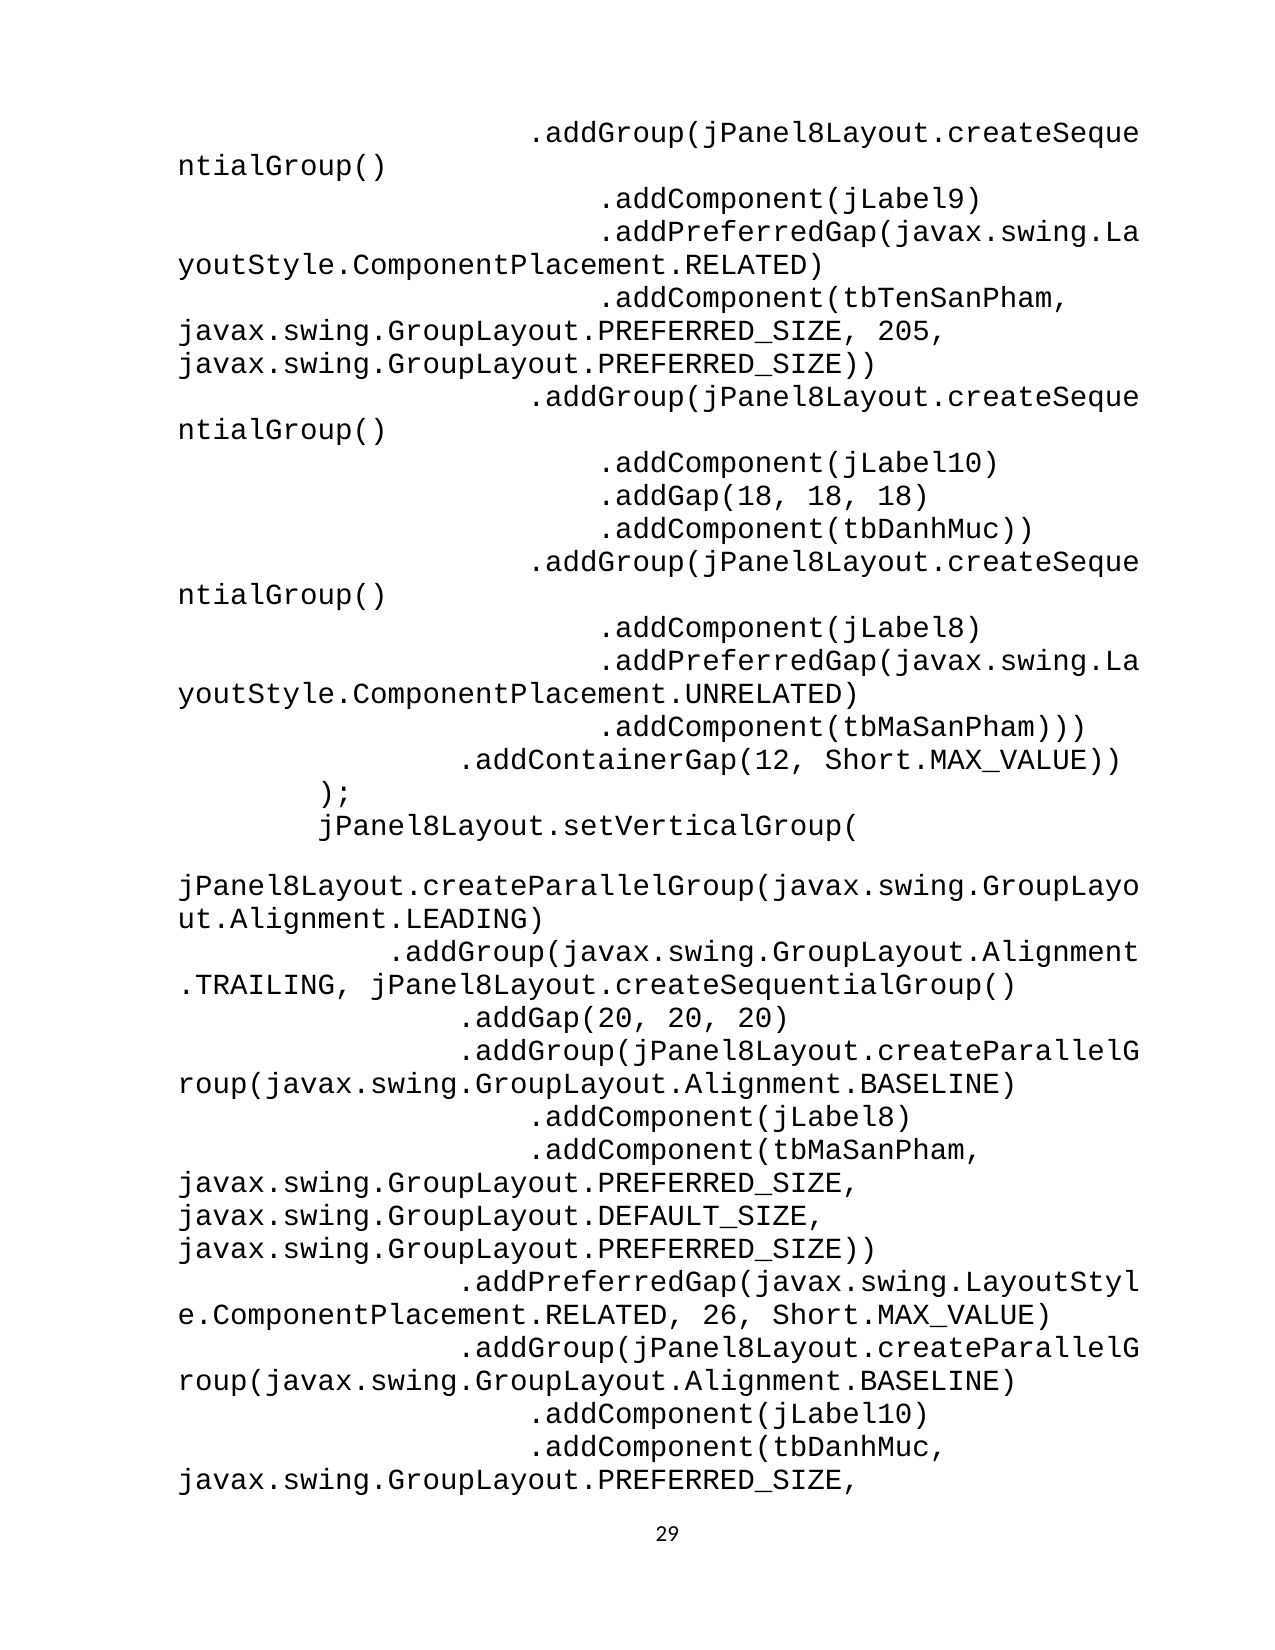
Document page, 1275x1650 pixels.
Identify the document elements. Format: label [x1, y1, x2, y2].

text [177, 118, 1157, 1498]
